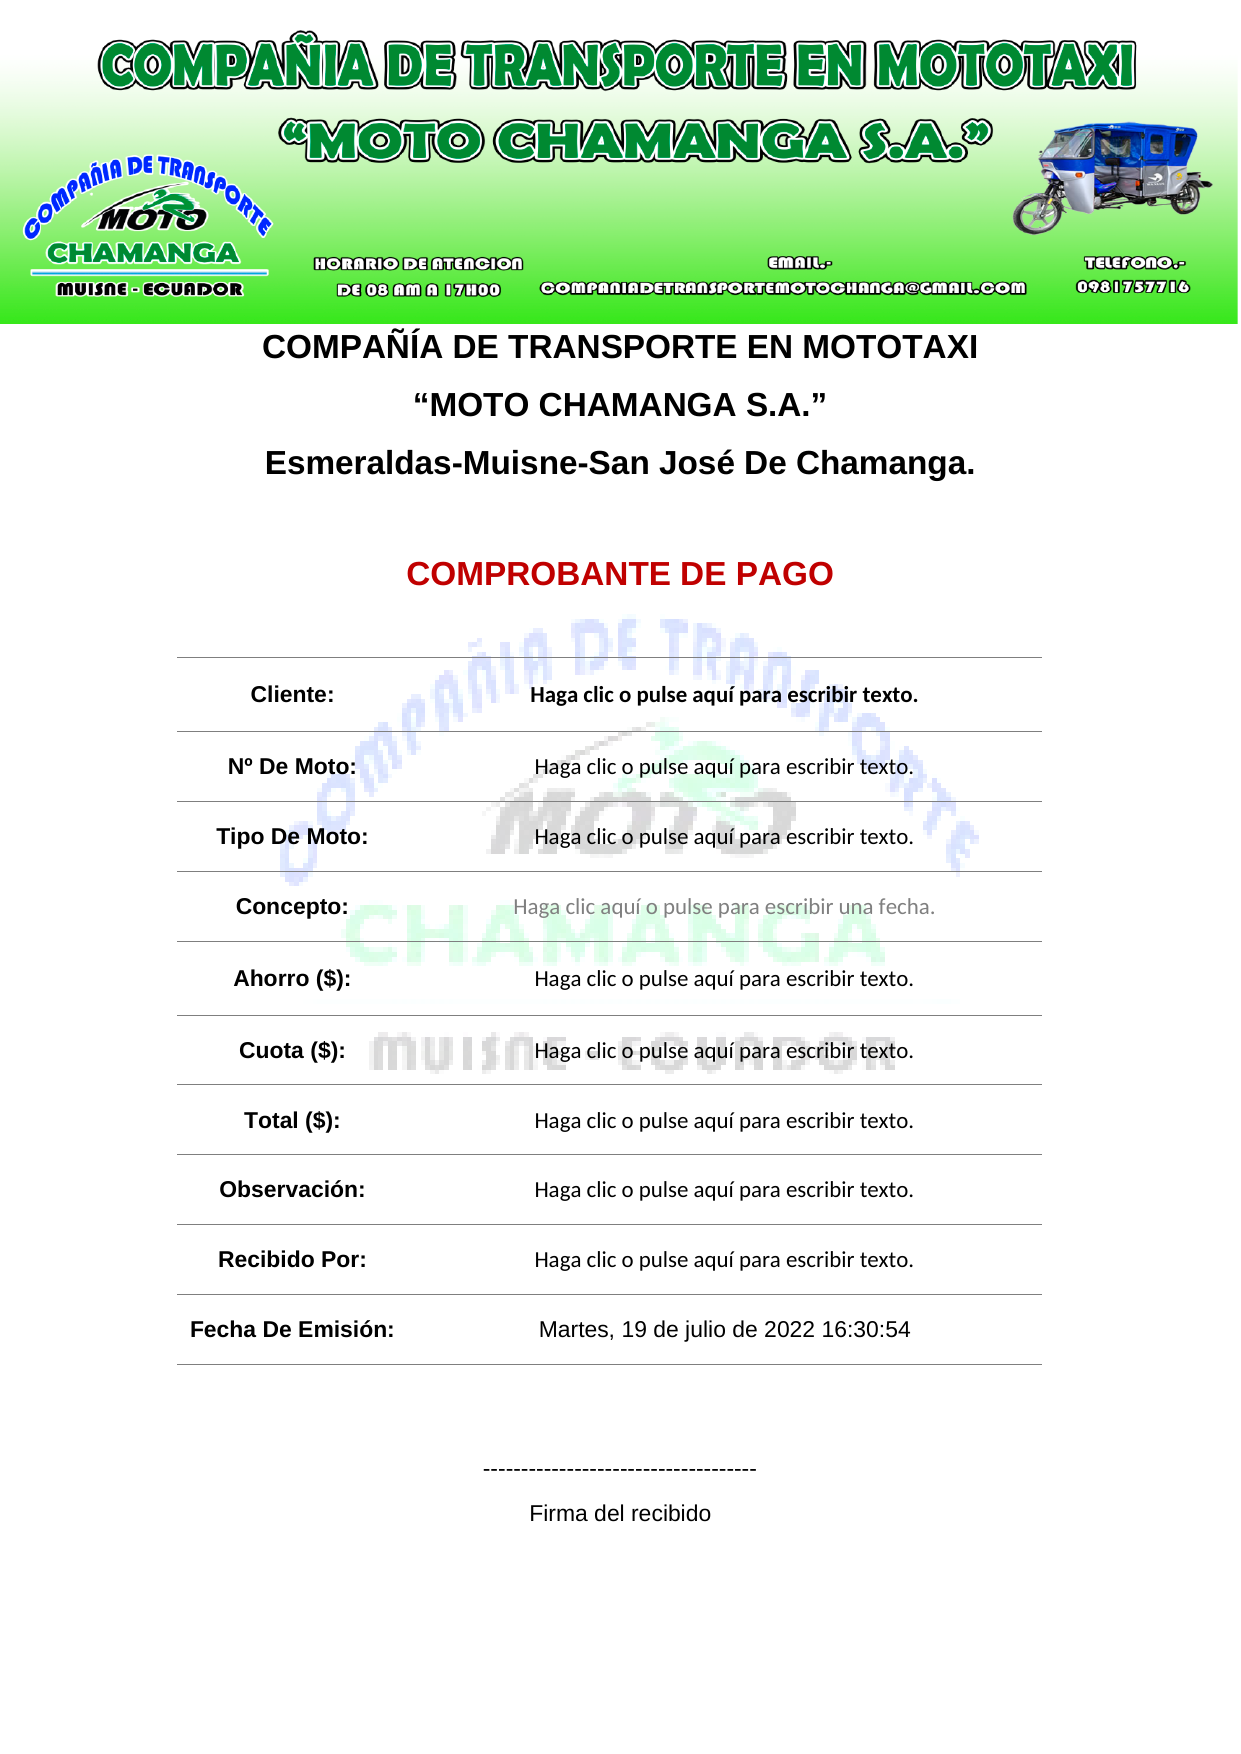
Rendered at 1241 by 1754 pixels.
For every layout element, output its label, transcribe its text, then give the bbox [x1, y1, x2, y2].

text “MOTO CHAMANGA S.A.” [177, 385, 1063, 423]
table_cell [408, 1295, 1042, 1363]
table_cell Ahorro ($): [177, 942, 407, 1014]
table_cell Fecha De Emisión: [177, 1295, 407, 1363]
table_cell Concepto: [177, 872, 407, 941]
text Firma del recibido [177, 1500, 1063, 1526]
text ------------------------------------ [177, 1455, 1063, 1481]
table_header Cliente: [177, 658, 407, 731]
table_cell [408, 732, 1042, 801]
table_header [408, 658, 1042, 731]
table_cell [408, 1155, 1042, 1224]
table_cell Cuota ($): [177, 1016, 407, 1084]
picture [0, 1, 1238, 324]
table_cell [408, 1225, 1042, 1294]
text COMPAÑÍA DE TRANSPORTE EN MOTOTAXI [177, 102, 1063, 365]
table_cell Recibido Por: [177, 1225, 407, 1294]
table_cell Tipo De Moto: [177, 802, 407, 871]
text COMPROBANTE DE PAGO [177, 554, 1063, 592]
table_cell Total ($): [177, 1085, 407, 1154]
table_cell Observación: [177, 1155, 407, 1224]
table_cell Nº De Moto: [177, 732, 407, 801]
text Esmeraldas-Muisne-San José De Chamanga. [177, 443, 1063, 481]
